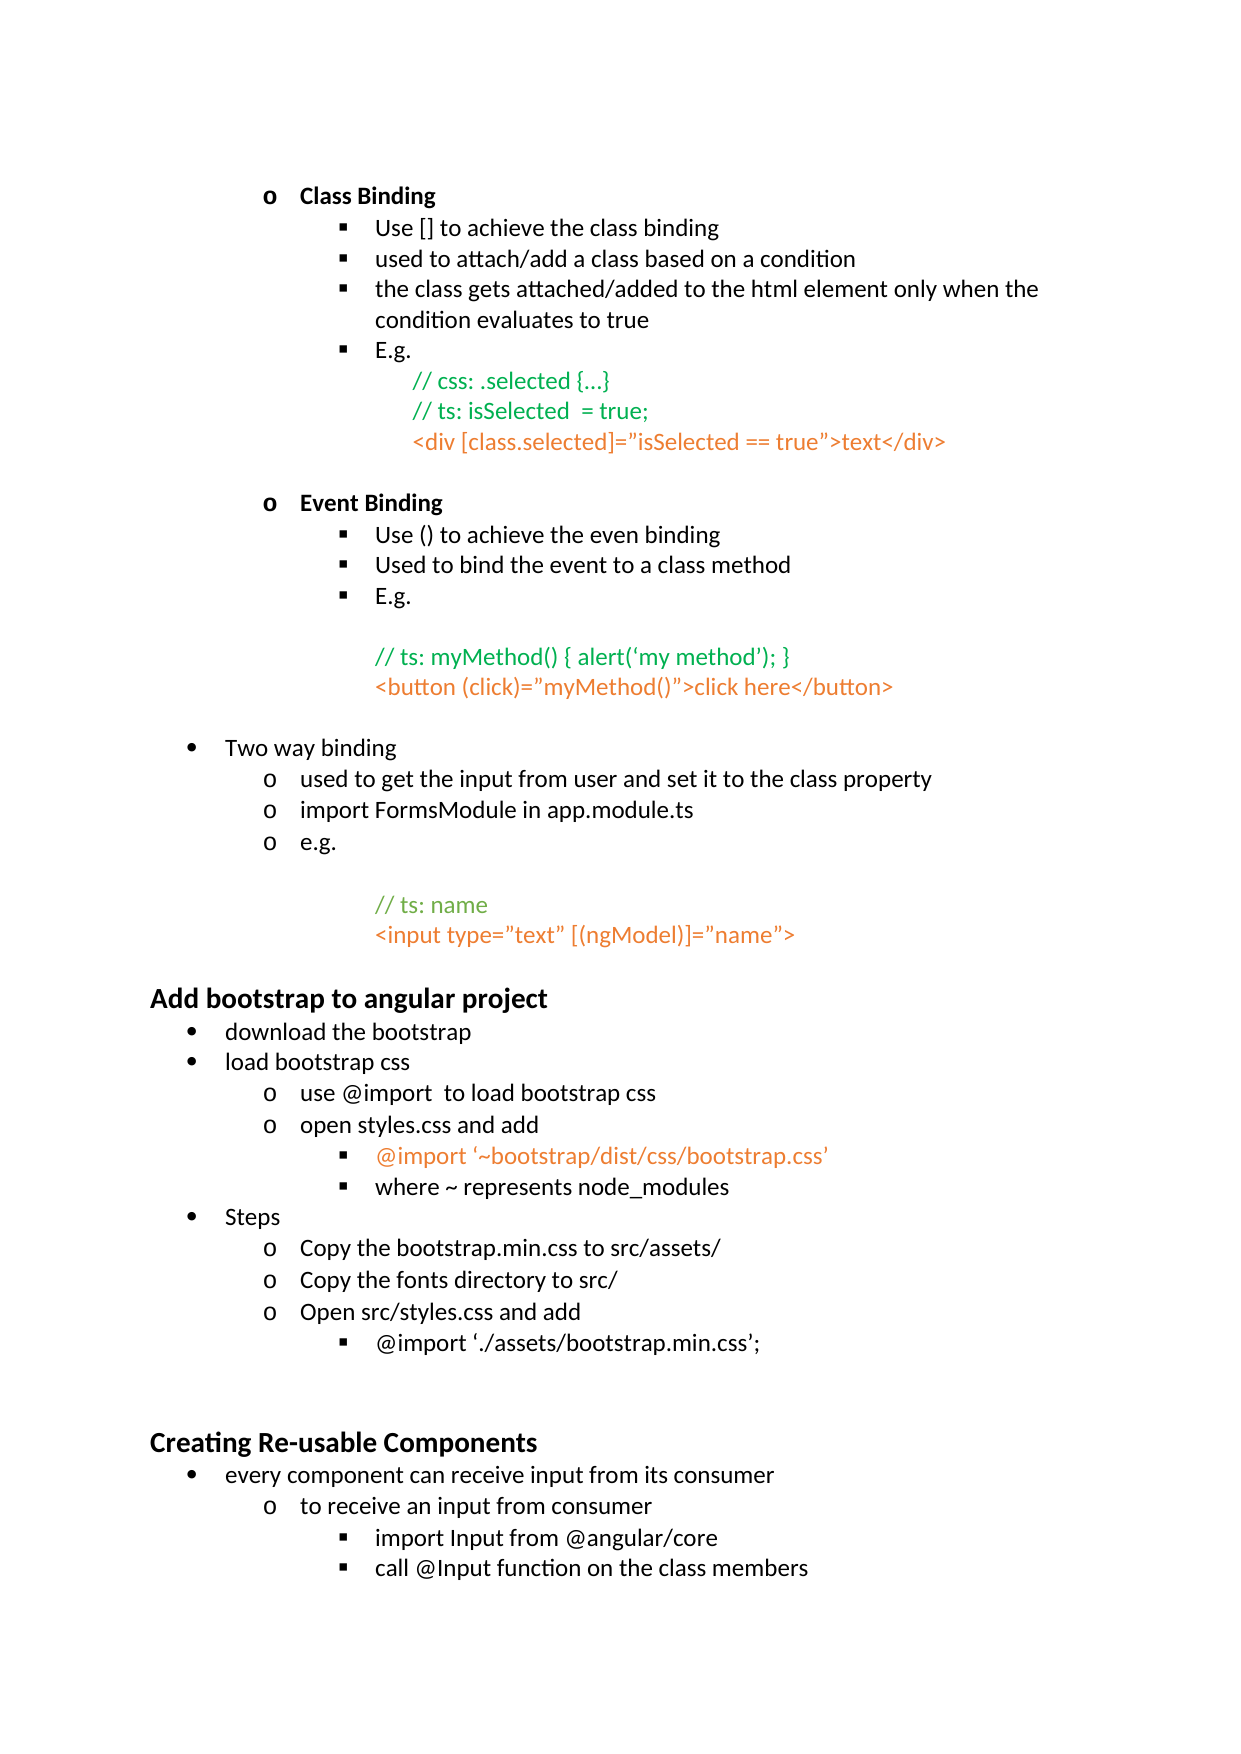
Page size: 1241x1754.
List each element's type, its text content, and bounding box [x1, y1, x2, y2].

list E.g. [337, 334, 1090, 365]
list import FormsModule in app.module.ts [262, 795, 1090, 826]
text // ts: name [375, 889, 1090, 919]
text // ts: myMethod() { alert(‘my method’); } [375, 641, 1090, 671]
list Use [] to achieve the class binding [337, 212, 1090, 243]
list used to get the input from user and set it to the class property [262, 763, 1090, 795]
list load bootstrap css [187, 1046, 1090, 1077]
list Copy the fonts directory to src/ [262, 1264, 1090, 1296]
text // ts: isSelected = true; [412, 395, 1090, 426]
list the class gets attached/added to the html element only when the condition evaluates to true [337, 273, 1090, 334]
list to receive an input from consumer [262, 1490, 1090, 1522]
text <button (click)=”myMethod()”>click here</button> [375, 671, 1090, 702]
list where ~ represents node_modules [337, 1171, 1090, 1202]
text <div [class.selected]=”isSelected == true”>text</div> [412, 426, 1090, 456]
list Class Binding [262, 181, 1090, 212]
list download the bootstrap [187, 1016, 1090, 1046]
list use @import to load bootstrap css [262, 1077, 1090, 1109]
list @import ‘./assets/bootstrap.min.css’; [337, 1327, 1090, 1358]
list every component can receive input from its consumer [187, 1460, 1090, 1490]
list Use () to achieve the even binding [337, 519, 1090, 549]
list E.g. [337, 580, 1090, 610]
text Add bootstrap to angular project [150, 980, 1090, 1016]
list used to attach/add a class based on a condition [337, 243, 1090, 273]
list Event Binding [262, 487, 1090, 519]
list e.g. [262, 826, 1090, 858]
list Two way binding [187, 732, 1090, 763]
list Copy the bootstrap.min.css to src/assets/ [262, 1232, 1090, 1264]
list Steps [187, 1202, 1090, 1232]
list Open src/styles.css and add [262, 1296, 1090, 1327]
list Used to bind the event to a class method [337, 549, 1090, 580]
list call @Input function on the class members [337, 1552, 1090, 1583]
list import Input from @angular/core [337, 1522, 1090, 1552]
text <input type=”text” [(ngModel)]=”name”> [375, 919, 1090, 950]
text // css: .selected {…} [412, 365, 1090, 395]
list @import ‘~bootstrap/dist/css/bootstrap.css’ [337, 1141, 1090, 1171]
text Creating Re-usable Components [150, 1424, 1090, 1460]
list open styles.css and add [262, 1109, 1090, 1141]
